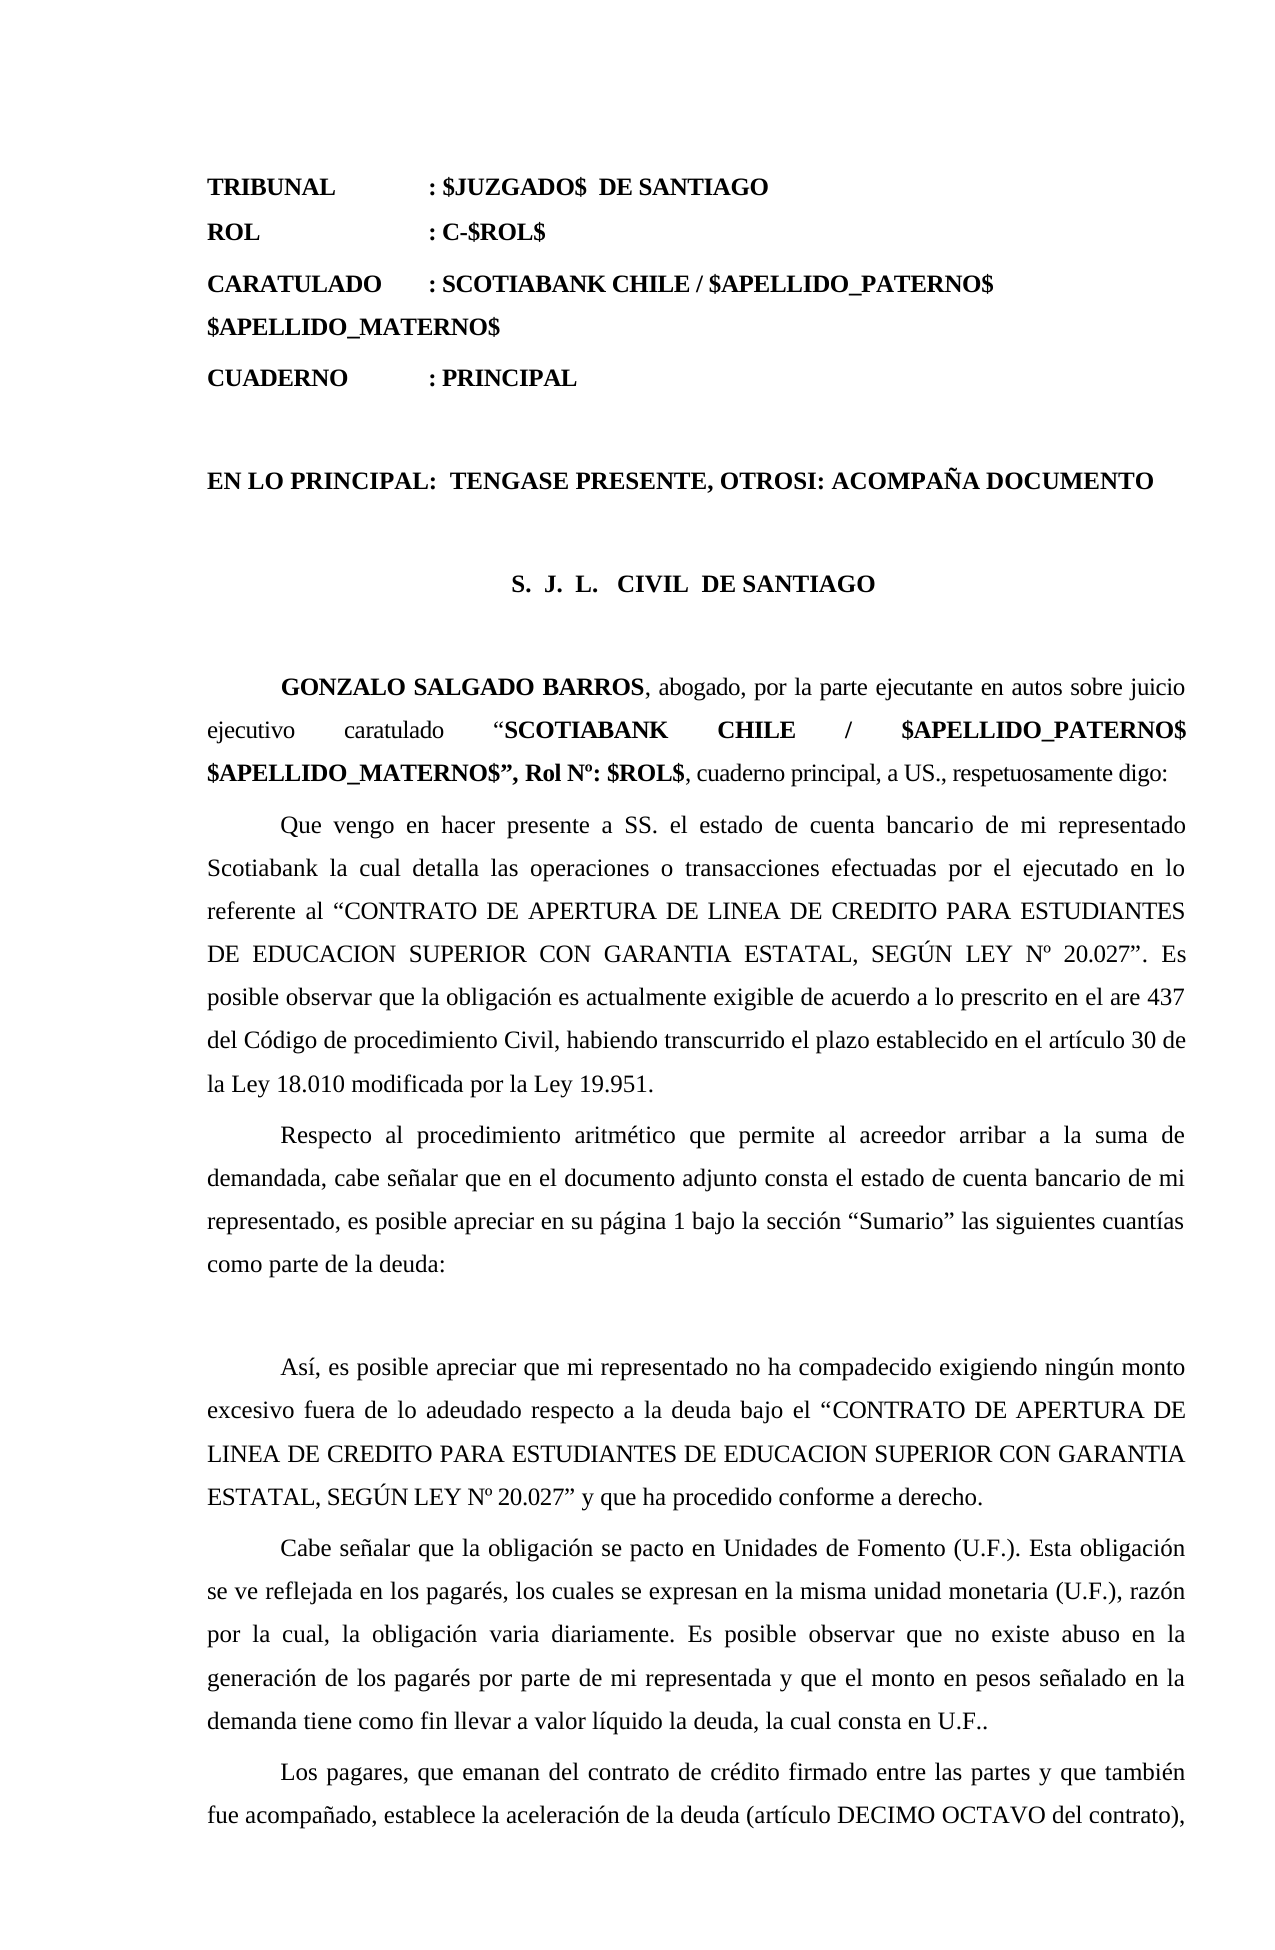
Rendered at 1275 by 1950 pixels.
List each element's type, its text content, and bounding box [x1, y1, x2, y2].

text Que vengo en hacer presente a SS. el estado de cuenta bancario de mi representado Scotiabank la cual detalla las operaciones o transacciones efectuadas por el ejecutado en lo referente al “CONTRATO DE APERTURA DE LINEA DE CREDITO PARA ESTUDIANTES DE EDUCACION SUPERIOR CON GARANTIA ESTATAL, SEGÚN LEY Nº 20.027”. Es posible observar que la obligación es actualmente exigible de acuerdo a lo prescrito en el are 437 del Código de procedimiento Civil, habiendo transcurrido el plazo establecido en el artículo 30 de la Ley 18.010 modificada por la Ley 19.951. [207, 810, 1186, 1097]
text Respecto al procedimiento aritmético que permite al acreedor arribar a la suma de demandada, cabe señalar que en el documento adjunto consta el estado de cuenta bancario de mi representado, es posible apreciar en su página 1 bajo la sección “Sumario” las siguientes cuantías como parte de la deuda: [207, 1120, 1186, 1278]
text Así, es posible apreciar que mi representado no ha compadecido exigiendo ningún monto excesivo fuera de lo adeudado respecto a la deuda bajo el “CONTRATO DE APERTURA DE LINEA DE CREDITO PARA ESTUDIANTES DE EDUCACION SUPERIOR CON GARANTIA ESTATAL, SEGÚN LEY Nº 20.027” y que ha procedido conforme a derecho. [207, 1352, 1186, 1511]
text S. J. L. CIVIL DE SANTIAGO [207, 569, 1186, 598]
text EN LO PRINCIPAL: TENGASE PRESENTE, OTROSI: ACOMPAÑA DOCUMENTO [207, 466, 1186, 495]
text CUADERNO : PRINCIPAL [207, 363, 1186, 392]
text ROL : C-$ROL$ [207, 217, 1186, 246]
text Cabe señalar que la obligación se pacto en Unidades de Fomento (U.F.). Esta obligación se ve reflejada en los pagarés, los cuales se expresan en la misma unidad monetaria (U.F.), razón por la cual, la obligación varia diariamente. Es posible observar que no existe abuso en la generación de los pagarés por parte de mi representada y que el monto en pesos señalado en la demanda tiene como fin llevar a valor líquido la deuda, la cual consta en U.F.. [207, 1533, 1186, 1734]
text TRIBUNAL : $JUZGADO$ de Santiago [207, 172, 1186, 201]
text CARATULADO : SCOTIABANK CHILE / $APELLIDO_PATERNO$ $APELLIDO_MATERNO$ [207, 269, 1186, 341]
text GONZALO SALGADO BARROS, abogado, por la parte ejecutante en autos sobre juicio ejecutivo caratulado “SCOTIABANK CHILE / $APELLIDO_PATERNO$ $APELLIDO_MATERNO$”, Rol Nº: $ROL$, cuaderno principal, a US., respetuosamente digo: [207, 672, 1186, 787]
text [207, 1757, 1186, 1829]
